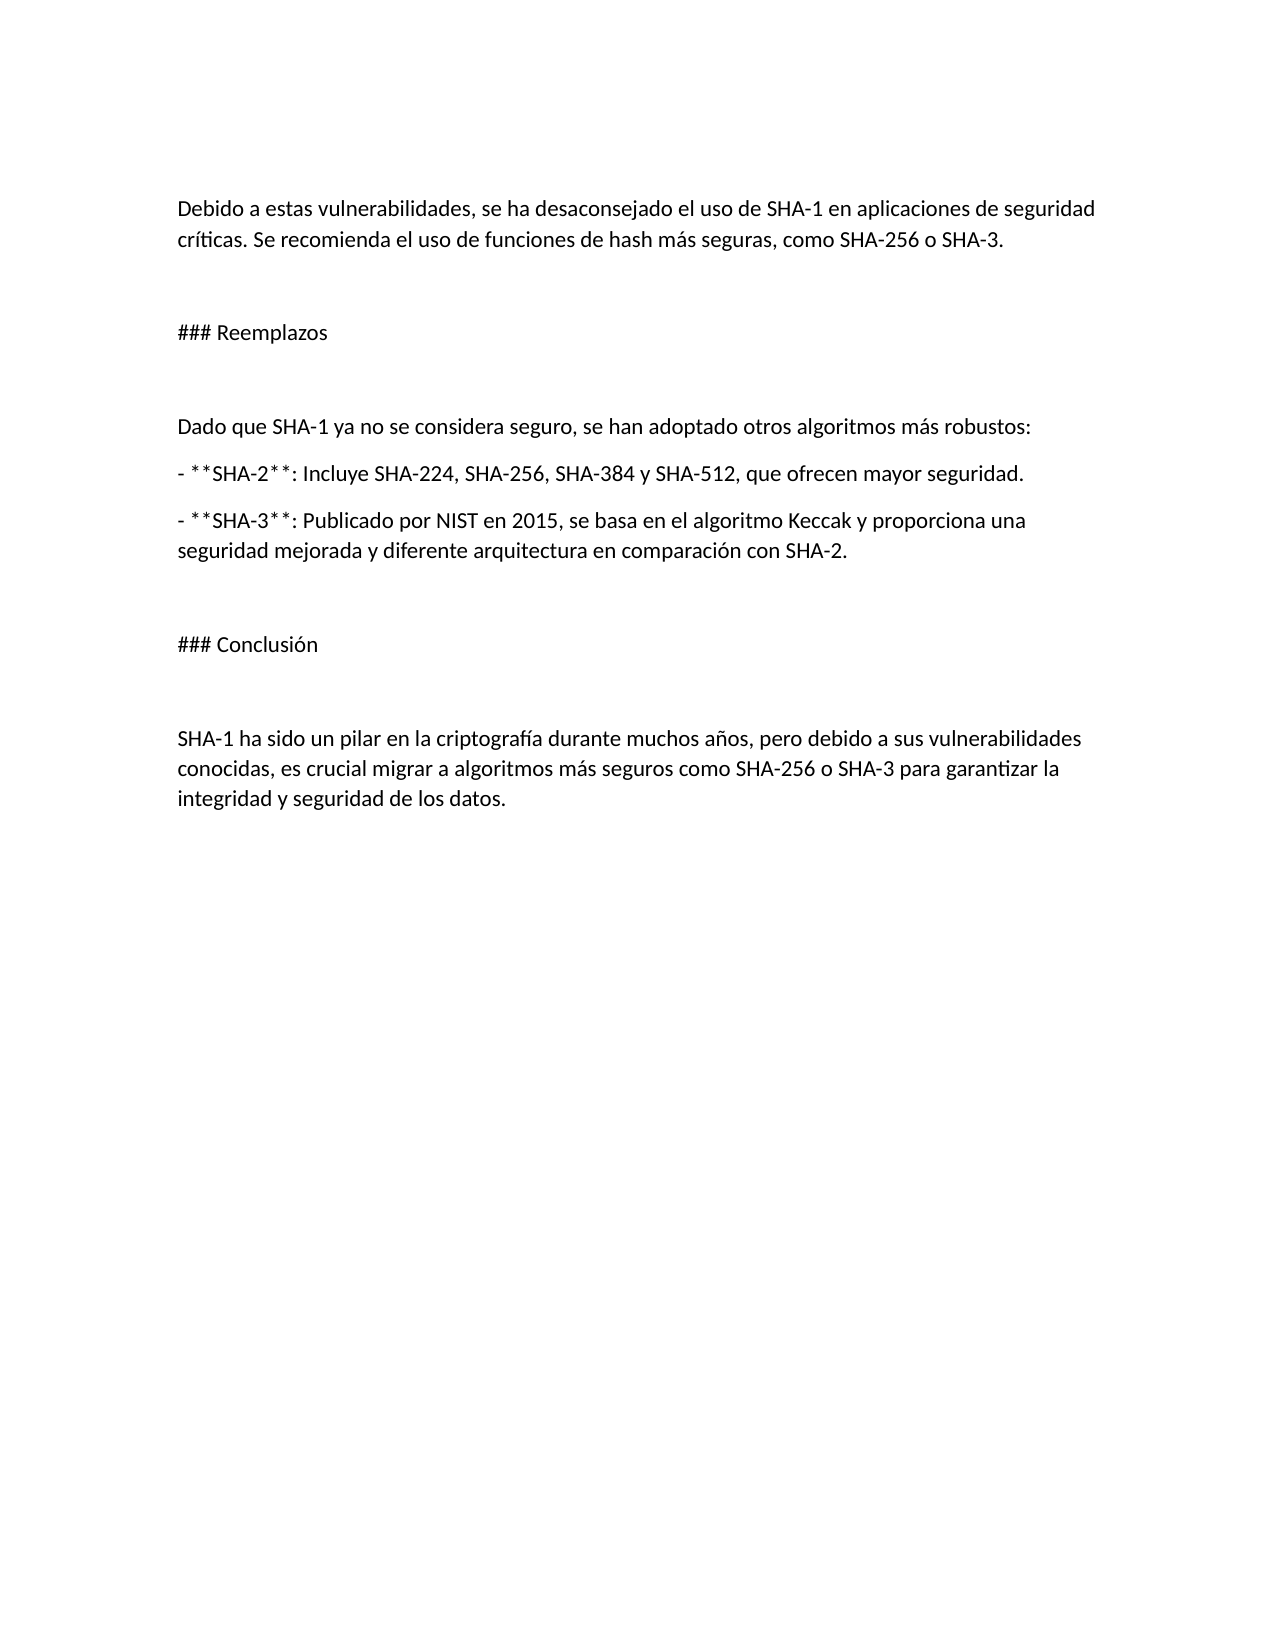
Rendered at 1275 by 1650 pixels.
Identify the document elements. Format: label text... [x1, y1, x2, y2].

text ### Conclusión [177, 630, 1098, 658]
text Debido a estas vulnerabilidades, se ha desaconsejado el uso de SHA-1 en aplicaciones de seguridad críticas. Se recomienda el uso de funciones de hash más seguras, como SHA-256 o SHA-3. [177, 194, 1098, 253]
text Dado que SHA-1 ya no se considera seguro, se han adoptado otros algoritmos más robustos: [177, 412, 1098, 440]
text - **SHA-2**: Incluye SHA-224, SHA-256, SHA-384 y SHA-512, que ofrecen mayor seguridad. [177, 459, 1098, 487]
text ### Reemplazos [177, 318, 1098, 346]
text SHA-1 ha sido un pilar en la criptografía durante muchos años, pero debido a sus vulnerabilidades conocidas, es crucial migrar a algoritmos más seguros como SHA-256 o SHA-3 para garantizar la integridad y seguridad de los datos. [177, 724, 1098, 812]
text - **SHA-3**: Publicado por NIST en 2015, se basa en el algoritmo Keccak y proporciona una seguridad mejorada y diferente arquitectura en comparación con SHA-2. [177, 506, 1098, 564]
